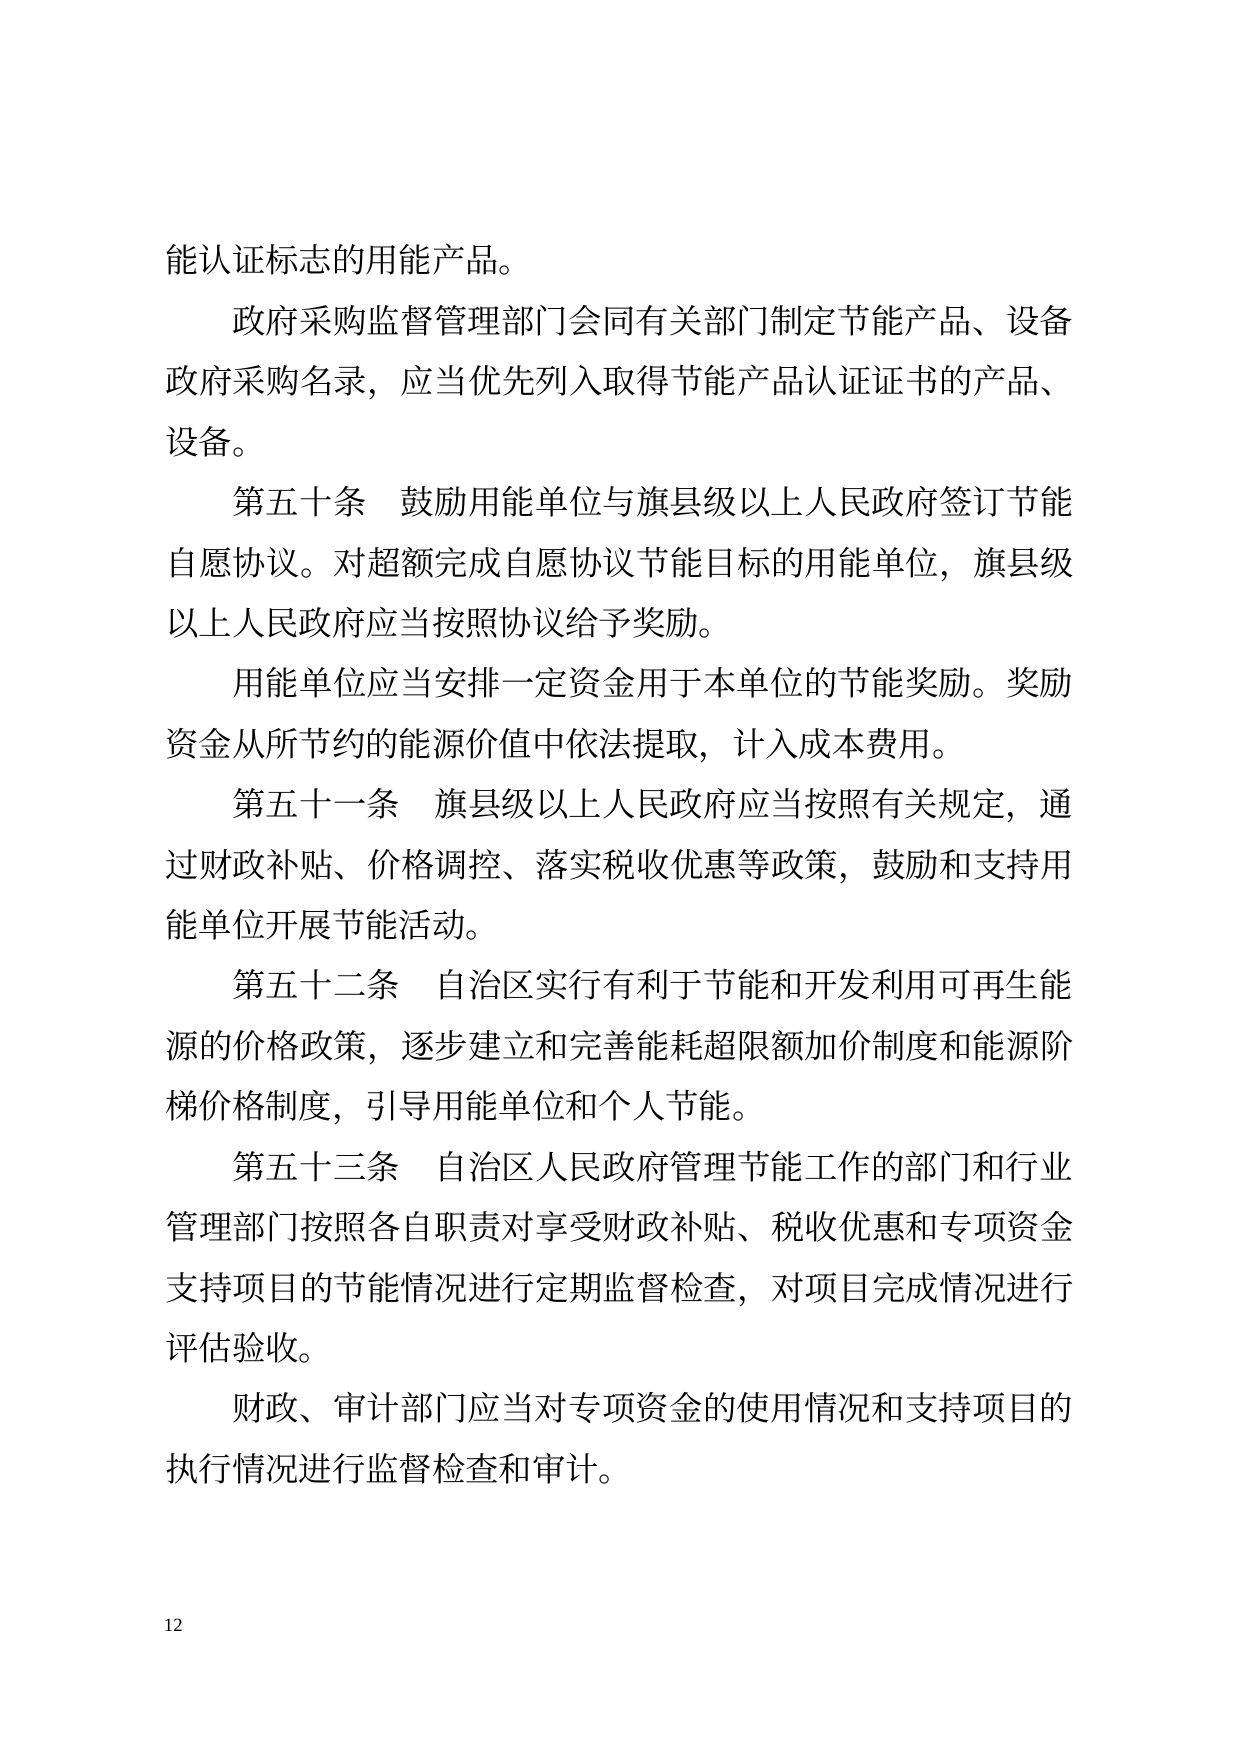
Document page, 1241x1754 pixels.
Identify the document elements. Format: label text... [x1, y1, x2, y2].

text 第五十三条 自治区人民政府管理节能工作的部门和行业管理部门按照各自职责对享受财政补贴、税收优惠和专项资金支持项目的节能情况进行定期监督检查，对项目完成情况进行评估验收。 [165, 1131, 1075, 1372]
text 第五十二条 自治区实行有利于节能和开发利用可再生能源的价格政策，逐步建立和完善能耗超限额加价制度和能源阶梯价格制度，引导用能单位和个人节能。 [165, 949, 1075, 1131]
text 政府采购监督管理部门会同有关部门制定节能产品、设备政府采购名录，应当优先列入取得节能产品认证证书的产品、设备。 [165, 285, 1075, 466]
text 第五十一条 旗县级以上人民政府应当按照有关规定，通过财政补贴、价格调控、落实税收优惠等政策，鼓励和支持用能单位开展节能活动。 [165, 768, 1075, 949]
text 财政、审计部门应当对专项资金的使用情况和支持项目的执行情况进行监督检查和审计。 [165, 1372, 1075, 1493]
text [165, 224, 1075, 285]
text 用能单位应当安排一定资金用于本单位的节能奖励。奖励资金从所节约的能源价值中依法提取，计入成本费用。 [165, 647, 1075, 768]
text 第五十条 鼓励用能单位与旗县级以上人民政府签订节能自愿协议。对超额完成自愿协议节能目标的用能单位，旗县级以上人民政府应当按照协议给予奖励。 [165, 466, 1075, 647]
